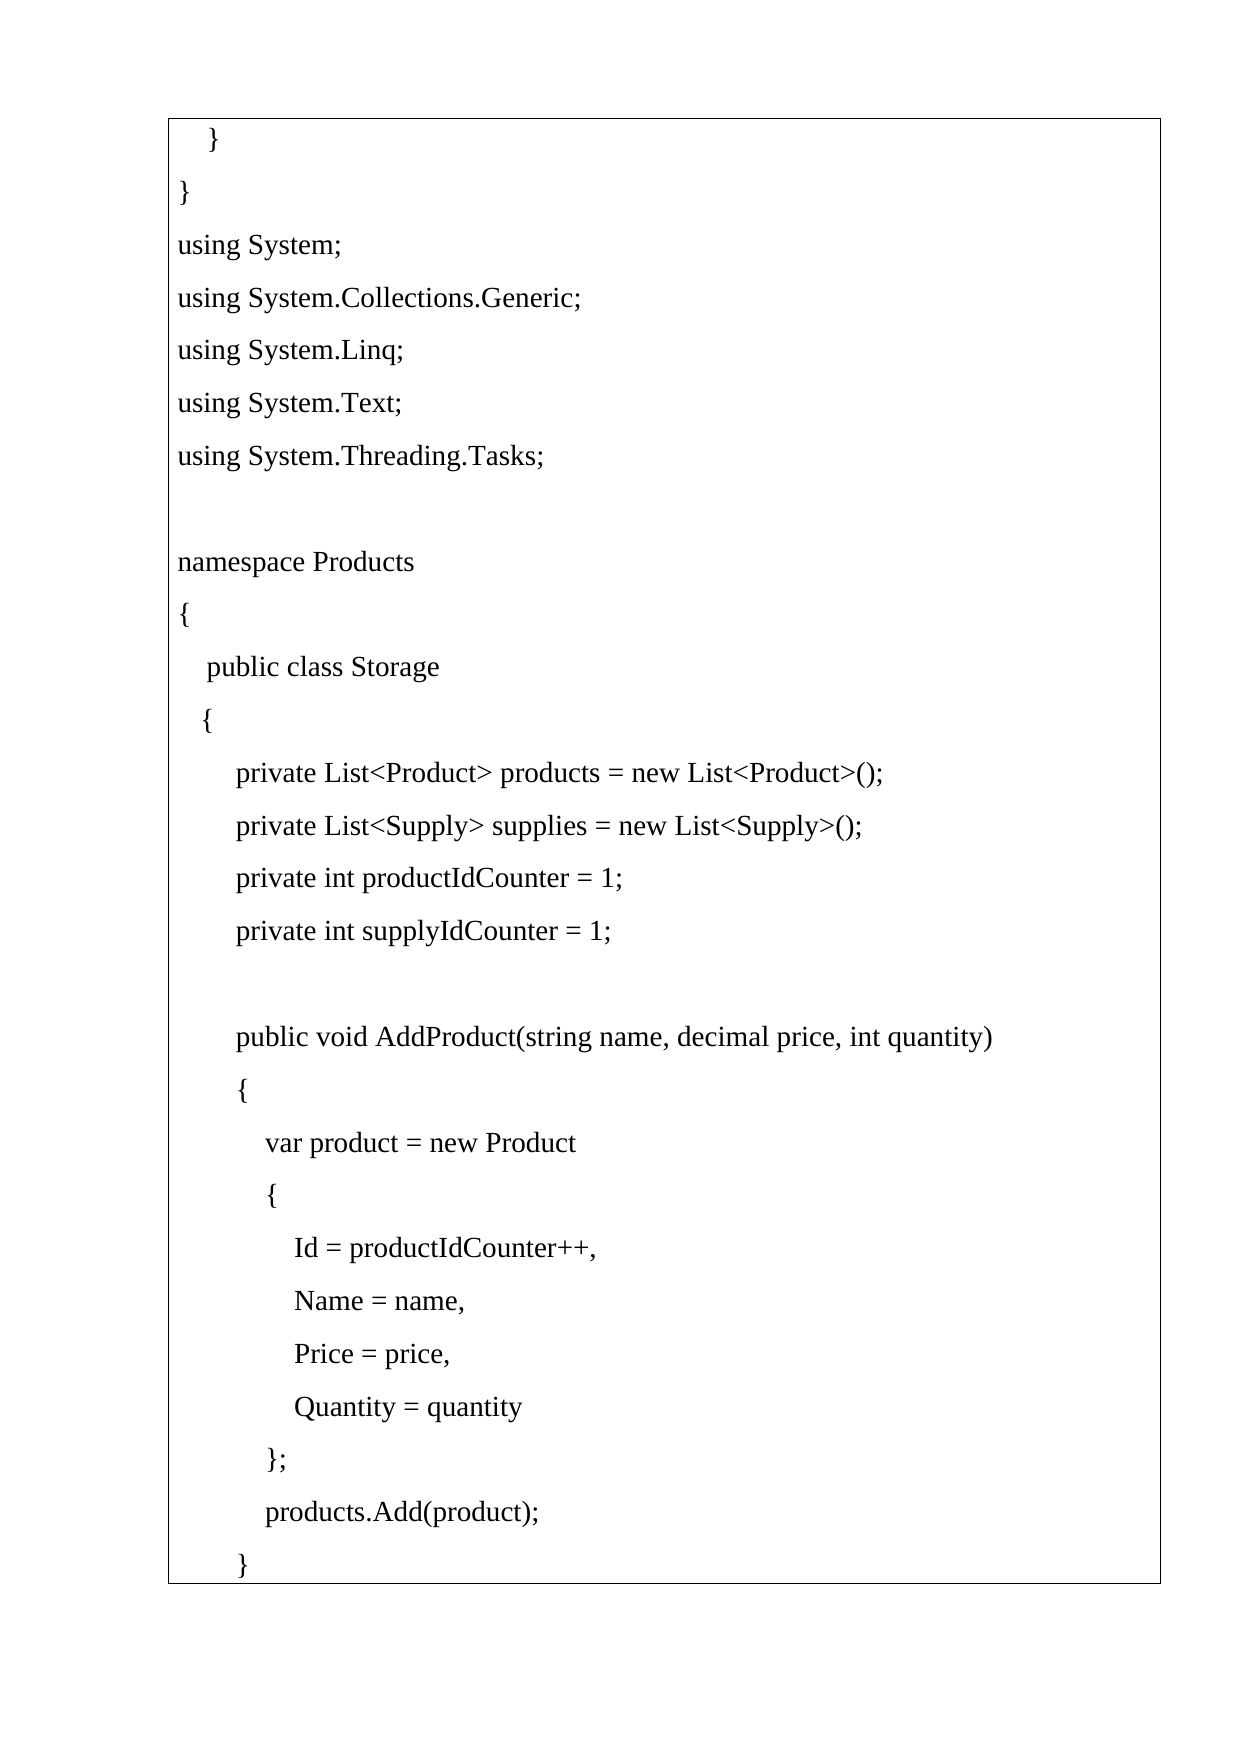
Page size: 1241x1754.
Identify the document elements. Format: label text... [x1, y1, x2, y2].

text products.Add(product); [169, 1491, 1160, 1528]
text { [169, 1069, 1160, 1105]
text Id = productIdCounter++, [169, 1227, 1160, 1264]
text private List<Supply> supplies = new List<Supply>(); [169, 805, 1160, 841]
text Name = name, [169, 1280, 1160, 1317]
text { [169, 699, 1160, 736]
text public class Storage [169, 646, 1160, 683]
text } [169, 1544, 1160, 1583]
text Quantity = quantity [169, 1386, 1160, 1422]
text using System.Collections.Generic; [169, 277, 1160, 313]
text public void AddProduct(string name, decimal price, int quantity) [169, 1016, 1160, 1053]
text using System.Text; [169, 382, 1160, 419]
text { [169, 593, 1160, 630]
text private int supplyIdCounter = 1; [169, 910, 1160, 947]
text using System.Linq; [169, 329, 1160, 366]
text using System; [169, 224, 1160, 260]
text } [169, 171, 1160, 208]
text } [169, 119, 1160, 155]
text Price = price, [169, 1333, 1160, 1369]
text namespace Products [169, 541, 1160, 577]
text }; [169, 1438, 1160, 1475]
text using System.Threading.Tasks; [169, 435, 1160, 472]
text var product = new Product [169, 1122, 1160, 1158]
text private List<Product> products = new List<Product>(); [169, 752, 1160, 788]
text private int productIdCounter = 1; [169, 857, 1160, 894]
text { [169, 1174, 1160, 1211]
